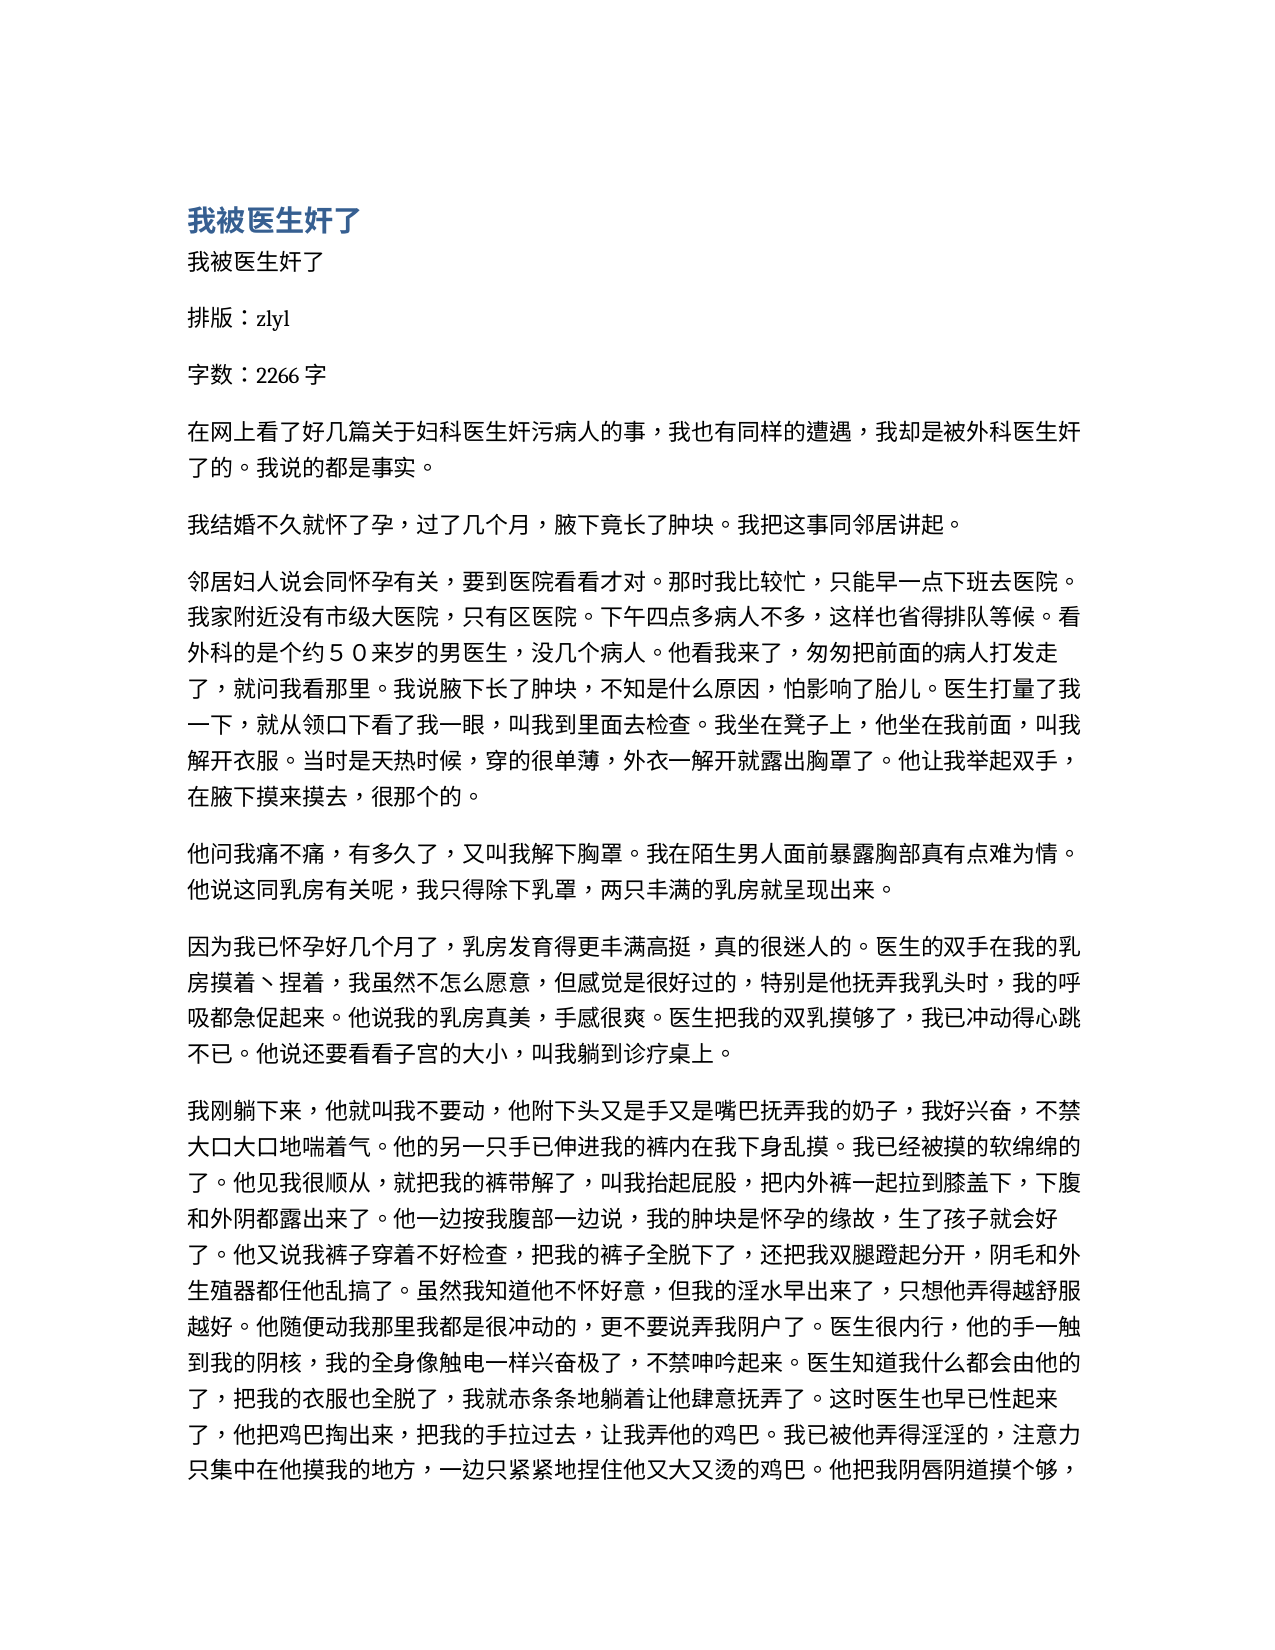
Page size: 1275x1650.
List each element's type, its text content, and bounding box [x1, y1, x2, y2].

subtitle 我被医生奸了 [187, 200, 1087, 240]
text 我被医生奸了 [187, 246, 1087, 277]
text 邻居妇人说会同怀孕有关，要到医院看看才对。那时我比较忙，只能早一点下班去医院。我家附近没有市级大医院，只有区医院。下午四点多病人不多，这样也省得排队等候。看外科的是个约５０来岁的男医生，没几个病人。他看我来了，匆匆把前面的病人打发走了，就问我看那里。我说腋下长了肿块，不知是什么原因，怕影响了胎儿。医生打量了我一下，就从领口下看了我一眼，叫我到里面去检查。我坐在凳子上，他坐在我前面，叫我解开衣服。当时是天热时候，穿的很单薄，外衣一解开就露出胸罩了。他让我举起双手，在腋下摸来摸去，很那个的。 [187, 565, 1087, 812]
text 我结婚不久就怀了孕，过了几个月，腋下竟长了肿块。我把这事同邻居讲起。 [187, 509, 1087, 540]
text 因为我已怀孕好几个月了，乳房发育得更丰满高挺，真的很迷人的。医生的双手在我的乳房摸着丶捏着，我虽然不怎么愿意，但感觉是很好过的，特别是他抚弄我乳头时，我的呼吸都急促起来。他说我的乳房真美，手感很爽。医生把我的双乳摸够了，我已冲动得心跳不已。他说还要看看子宫的大小，叫我躺到诊疗桌上。 [187, 931, 1087, 1069]
text 他问我痛不痛，有多久了，又叫我解下胸罩。我在陌生男人面前暴露胸部真有点难为情。他说这同乳房有关呢，我只得除下乳罩，两只丰满的乳房就呈现出来。 [187, 838, 1087, 905]
text 在网上看了好几篇关于妇科医生奸污病人的事，我也有同样的遭遇，我却是被外科医生奸了的。我说的都是事实。 [187, 416, 1087, 483]
text 字数：2266字 [187, 359, 1087, 390]
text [187, 1095, 1087, 1486]
text 排版：zlyl [187, 302, 1087, 334]
